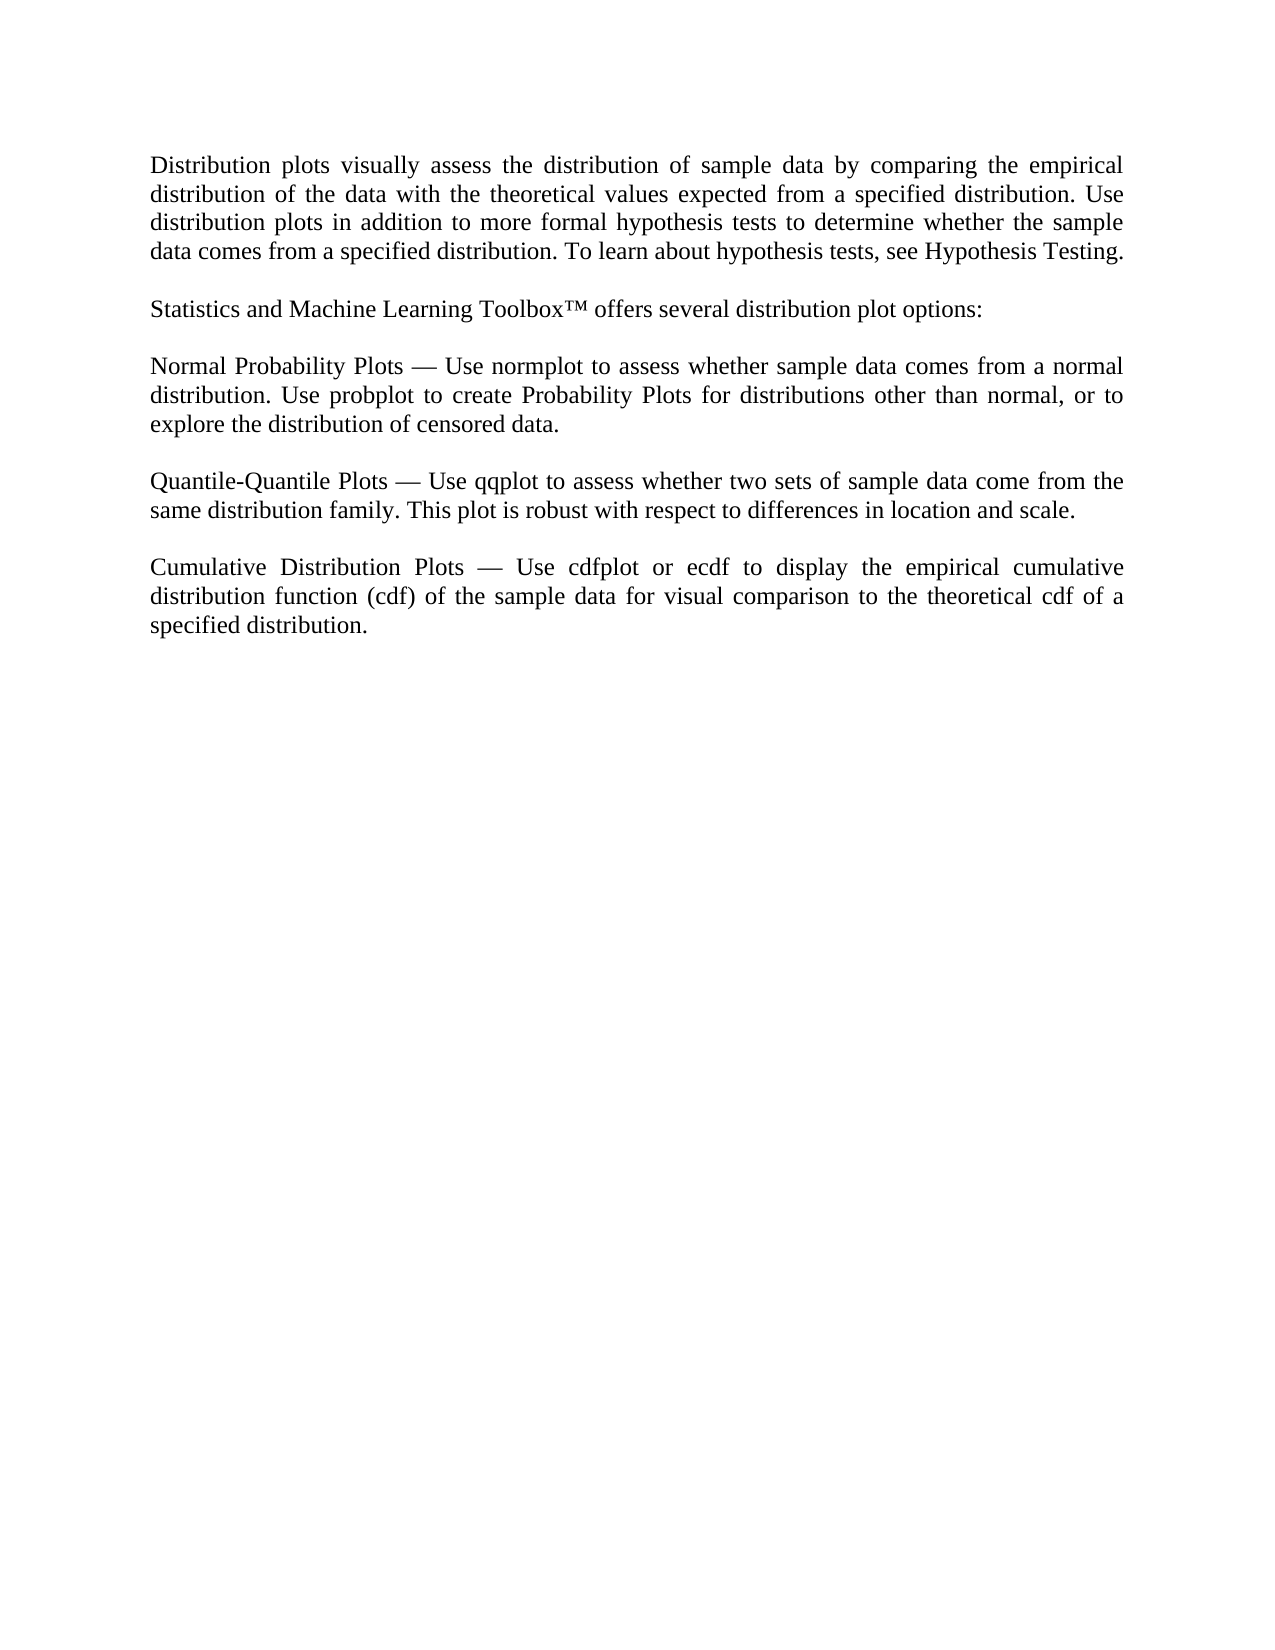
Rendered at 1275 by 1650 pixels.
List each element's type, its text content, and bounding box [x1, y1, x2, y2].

text Cumulative Distribution Plots — Use cdfplot or ecdf to display the empirical cumulative distribution function (cdf) of the sample data for visual comparison to the theoretical cdf of a specified distribution. [150, 552, 1125, 639]
text Statistics and Machine Learning Toolbox™ offers several distribution plot options: [150, 294, 1125, 322]
text Distribution plots visually assess the distribution of sample data by comparing the empirical distribution of the data with the theoretical values expected from a specified distribution. Use distribution plots in addition to more formal hypothesis tests to determine whether the sample data comes from a specified distribution. To learn about hypothesis tests, see Hypothesis Testing. [150, 150, 1125, 265]
text Quantile-Quantile Plots — Use qqplot to assess whether two sets of sample data come from the same distribution family. This plot is robust with respect to differences in location and scale. [150, 466, 1125, 524]
text Normal Probability Plots — Use normplot to assess whether sample data comes from a normal distribution. Use probplot to create Probability Plots for distributions other than normal, or to explore the distribution of censored data. [150, 351, 1125, 437]
